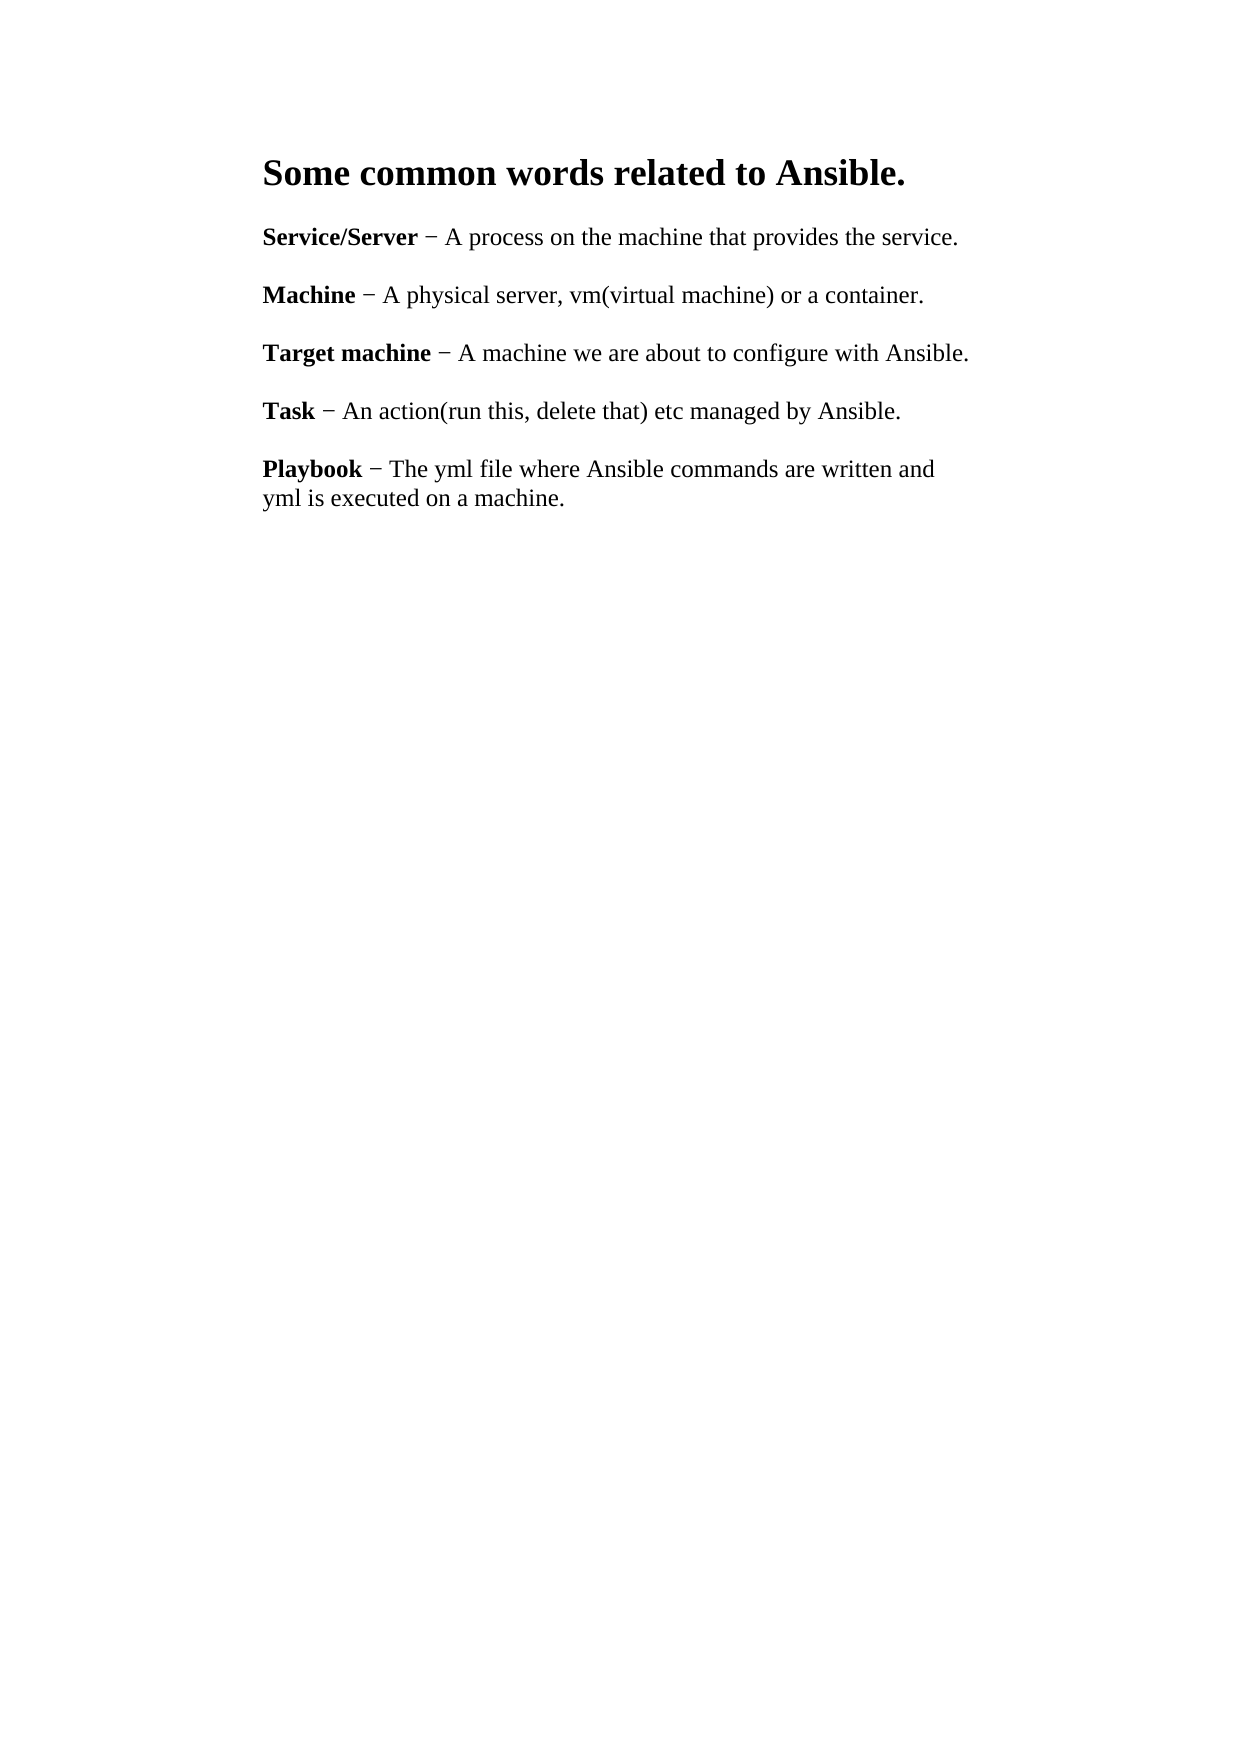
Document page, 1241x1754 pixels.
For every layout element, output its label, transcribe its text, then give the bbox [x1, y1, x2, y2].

text Target machine − A machine we are about to configure with Ansible. [262, 338, 978, 367]
text Task − An action(run this, delete that) etc managed by Ansible. [262, 396, 978, 425]
subtitle Some common words related to Ansible. [262, 150, 978, 193]
text Service/Server − A process on the machine that provides the service. [262, 222, 978, 251]
text Machine − A physical server, vm(virtual machine) or a container. [262, 280, 978, 309]
text Playbook − The yml file where Ansible commands are written and yml is executed on a machine. [262, 454, 978, 511]
